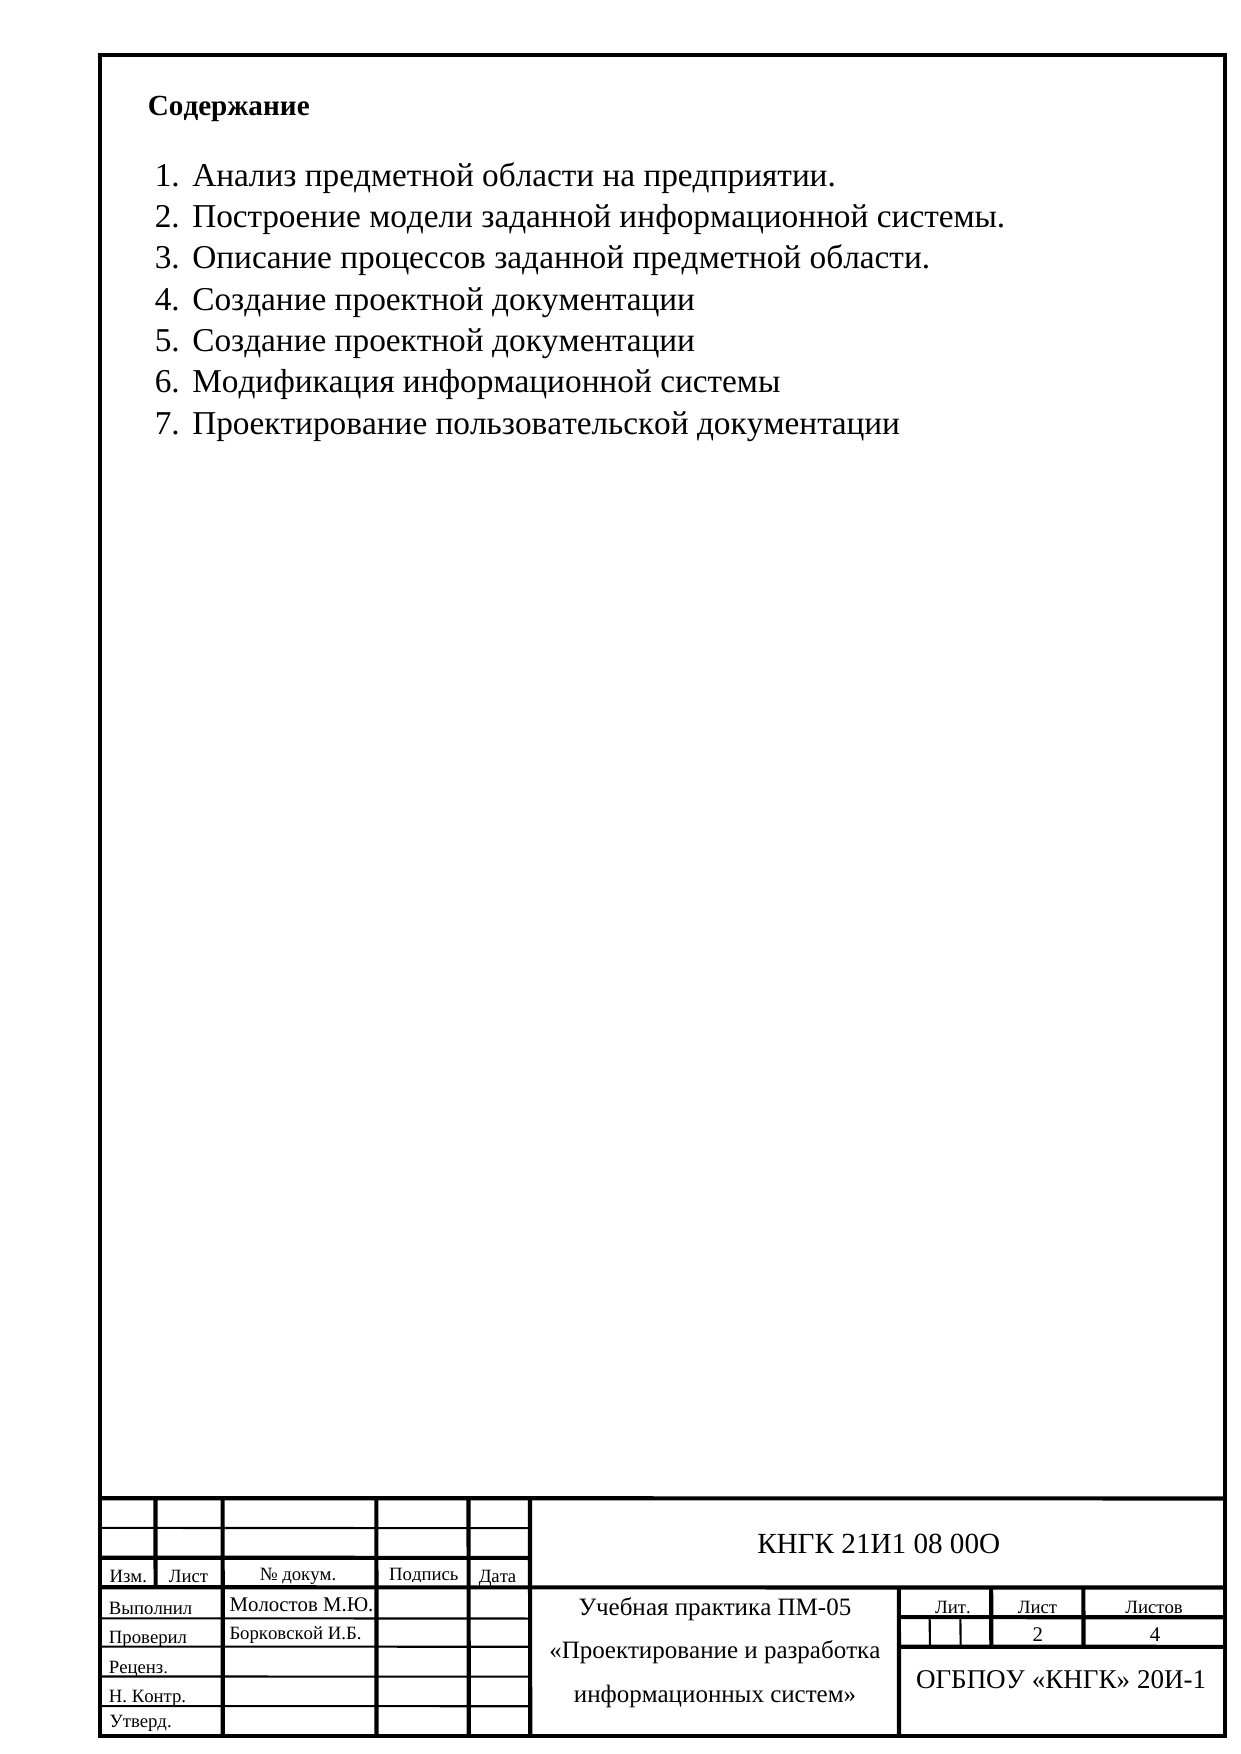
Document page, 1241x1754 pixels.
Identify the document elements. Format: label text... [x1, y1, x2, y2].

list Создание проектной документации [154, 320, 1152, 359]
list Создание проектной документации [154, 279, 1152, 317]
list Модификация информационной системы [154, 362, 1152, 400]
list Проектирование пользовательской документации [154, 403, 1152, 441]
list Анализ предметной области на предприятии. [154, 155, 1152, 193]
text Содержание [148, 88, 1152, 121]
list Построение модели заданной информационной системы. [154, 196, 1152, 234]
list Описание процессов заданной предметной области. [154, 238, 1152, 276]
